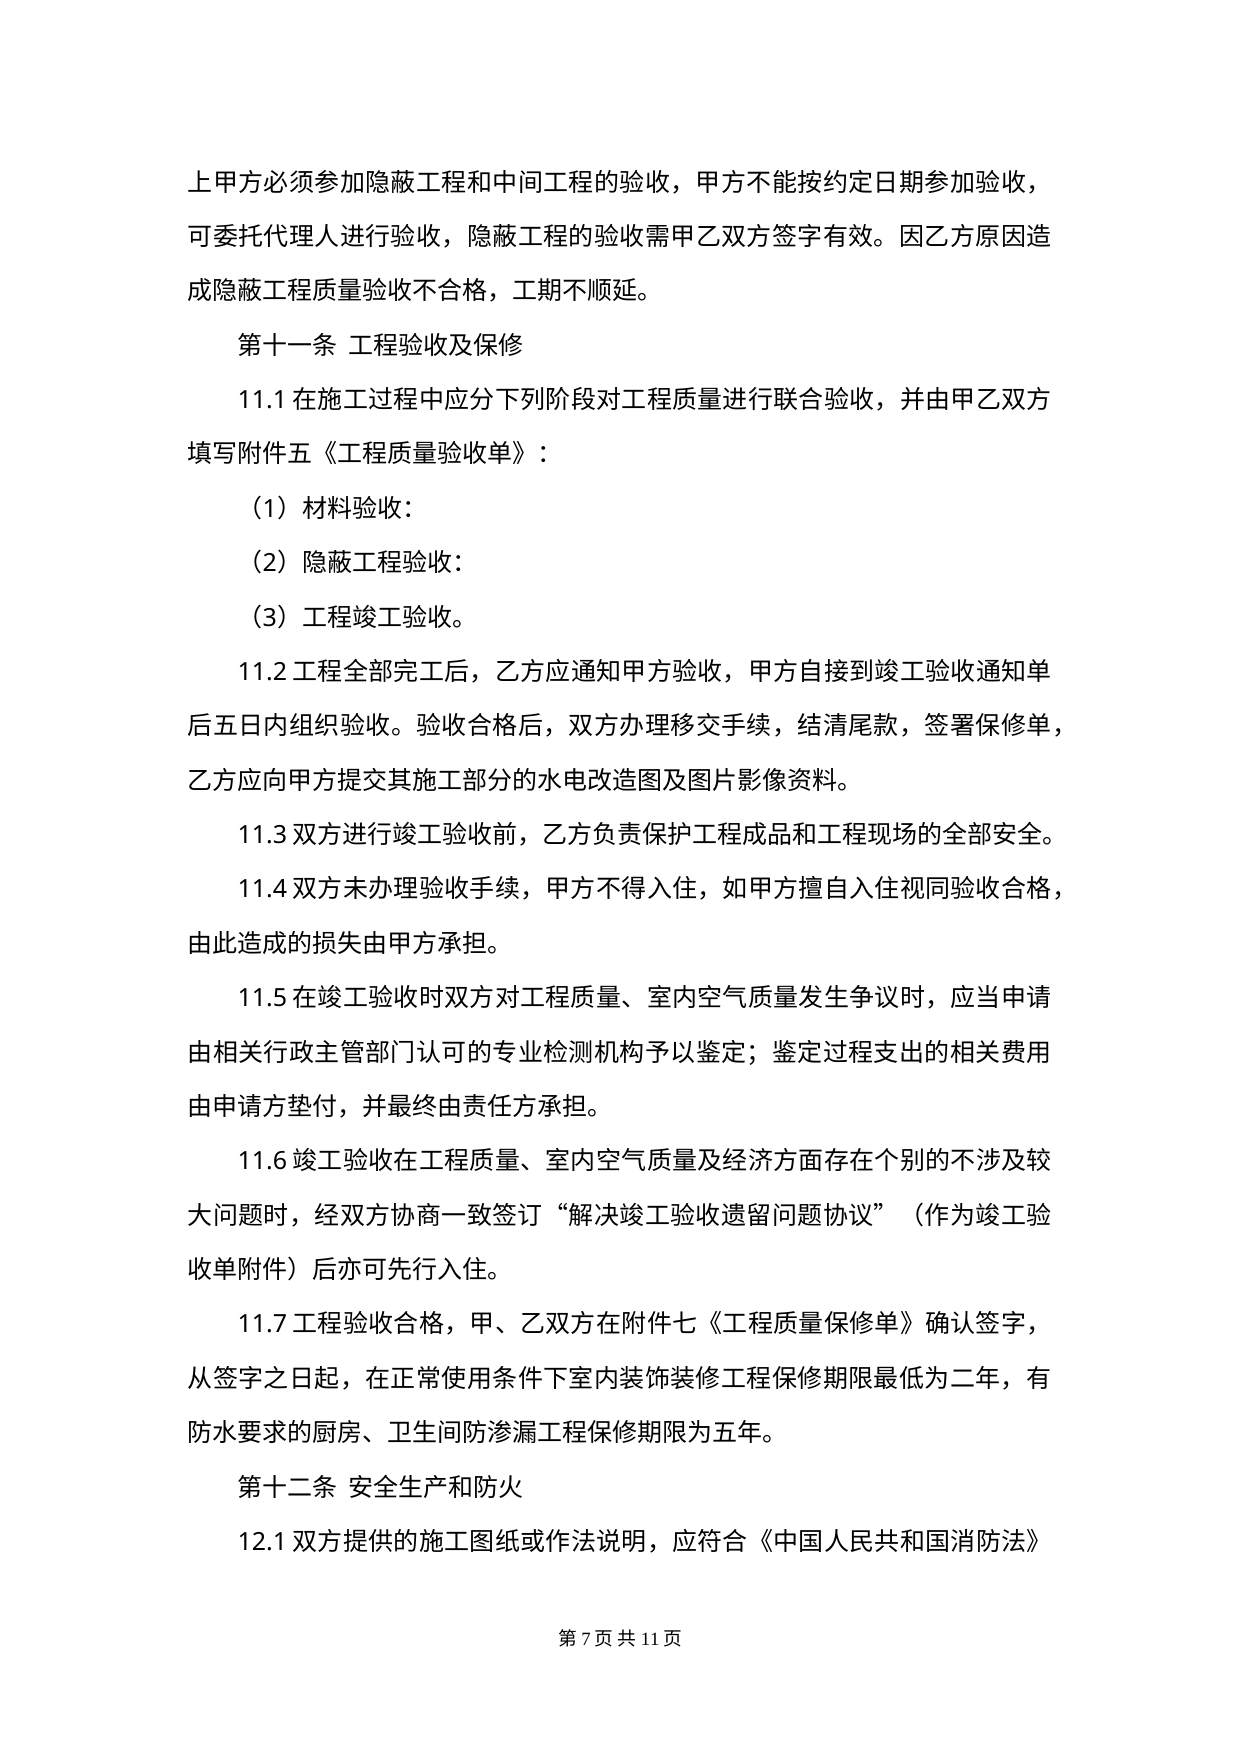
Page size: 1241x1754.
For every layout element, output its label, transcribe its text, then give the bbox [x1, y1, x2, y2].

text 11.1在施工过程中应分下列阶段对工程质量进行联合验收，并由甲乙双方填写附件五《工程质量验收单》： [187, 379, 1053, 470]
text 11.6竣工验收在工程质量、室内空气质量及经济方面存在个别的不涉及较大问题时，经双方协商一致签订“解决竣工验收遗留问题协议”（作为竣工验收单附件）后亦可先行入住。 [187, 1141, 1053, 1286]
text 第十二条 安全生产和防火 [187, 1467, 1053, 1503]
text 11.5在竣工验收时双方对工程质量、室内空气质量发生争议时，应当申请由相关行政主管部门认可的专业检测机构予以鉴定；鉴定过程支出的相关费用由申请方垫付，并最终由责任方承担。 [187, 978, 1053, 1123]
text 11.2工程全部完工后，乙方应通知甲方验收，甲方自接到竣工验收通知单后五日内组织验收。验收合格后，双方办理移交手续，结清尾款，签署保修单，乙方应向甲方提交其施工部分的水电改造图及图片影像资料。 [187, 651, 1053, 796]
text 11.3双方进行竣工验收前，乙方负责保护工程成品和工程现场的全部安全。 [187, 814, 1053, 851]
text （3）工程竣工验收。 [187, 597, 1053, 633]
text 11.7工程验收合格，甲、乙双方在附件七《工程质量保修单》确认签字，从签字之日起，在正常使用条件下室内装饰装修工程保修期限最低为二年，有防水要求的厨房、卫生间防渗漏工程保修期限为五年。 [187, 1304, 1053, 1449]
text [187, 1521, 1053, 1558]
text （1）材料验收： [187, 488, 1053, 524]
text 11.4双方未办理验收手续，甲方不得入住，如甲方擅自入住视同验收合格，由此造成的损失由甲方承担。 [187, 869, 1053, 959]
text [187, 162, 1053, 307]
text 第十一条 工程验收及保修 [187, 325, 1053, 361]
text （2）隐蔽工程验收： [187, 543, 1053, 579]
